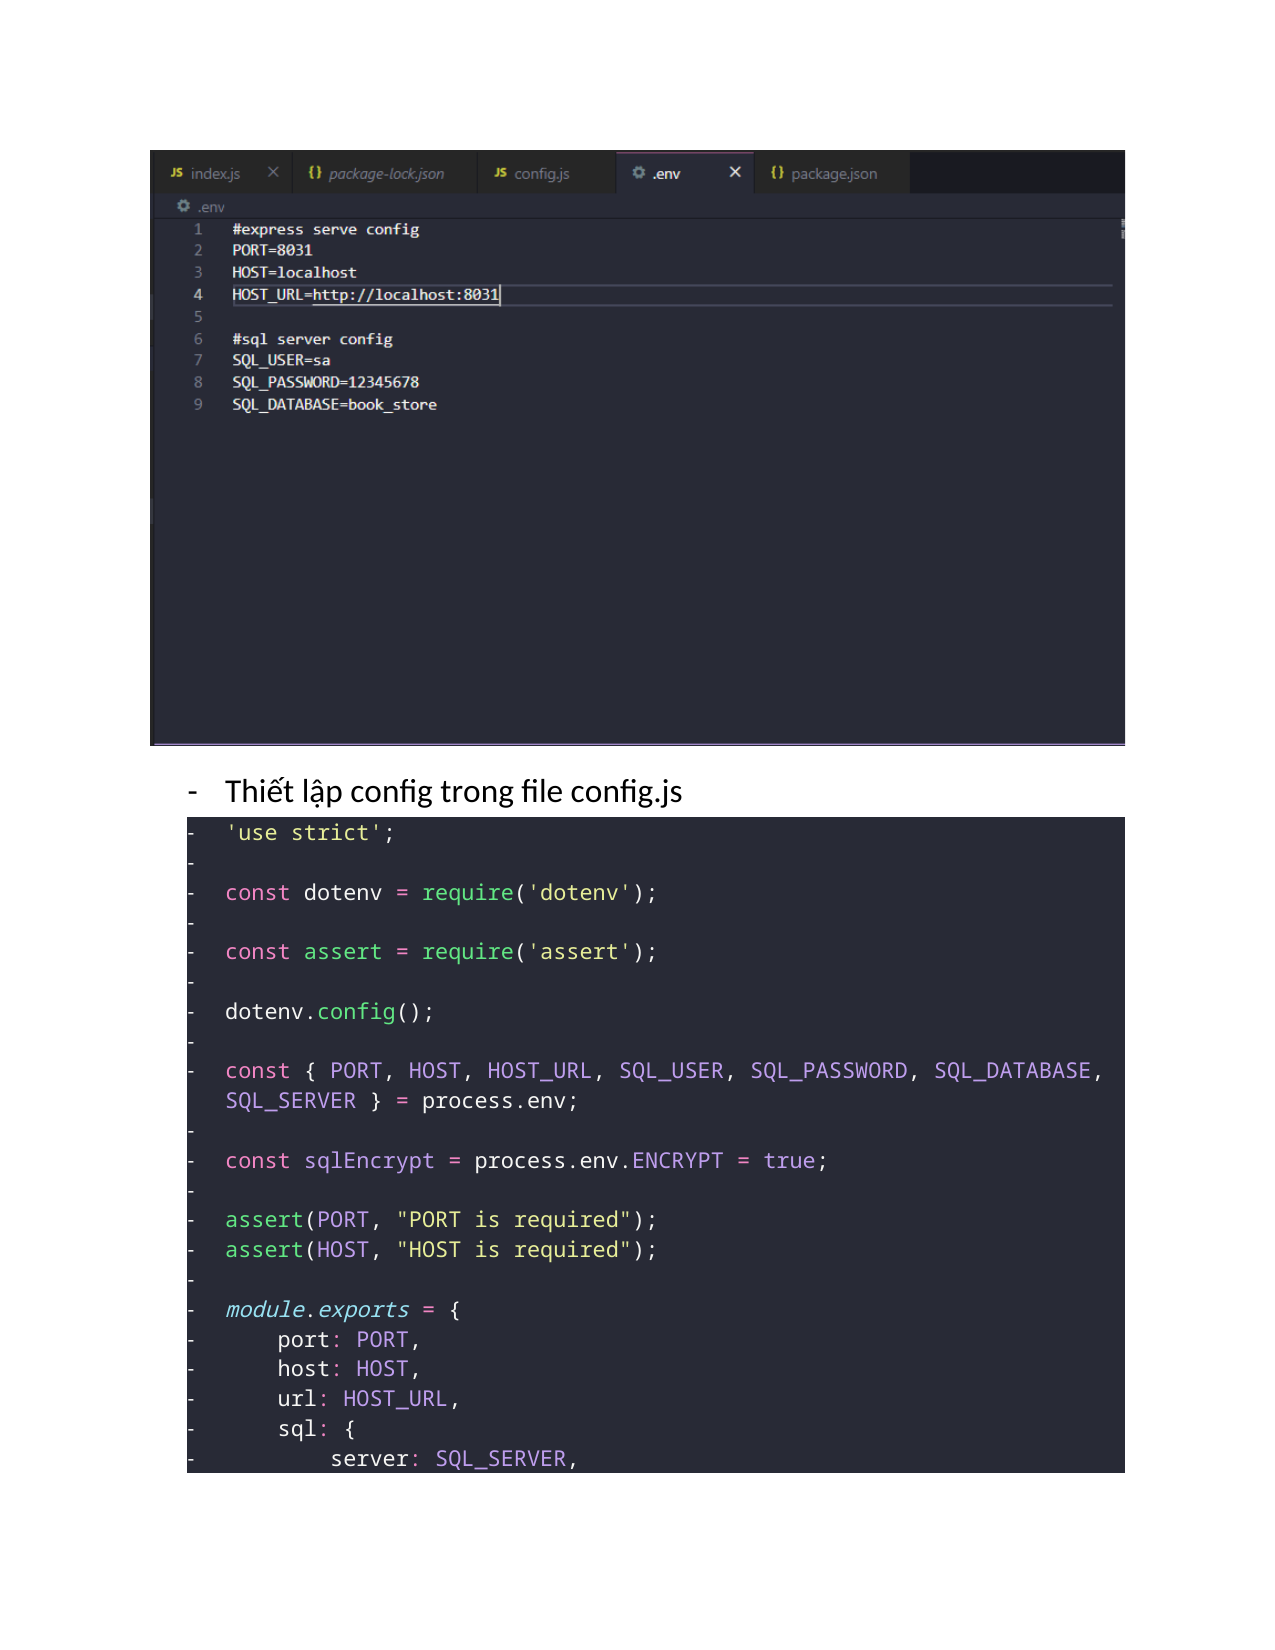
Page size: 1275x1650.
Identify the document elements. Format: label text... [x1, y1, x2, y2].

list port: PORT, [187, 1324, 1125, 1353]
picture [150, 150, 1125, 746]
list assert(PORT, "PORT is required"); [187, 1204, 1125, 1234]
list server: SQL_SERVER, [187, 1443, 1125, 1473]
list 'use strict'; [187, 817, 1125, 847]
list host: HOST, [187, 1353, 1125, 1383]
list const sqlEncrypt = process.env.ENCRYPT = true; [187, 1145, 1125, 1175]
list module.exports = { [187, 1294, 1125, 1324]
list const dotenv = require('dotenv'); [187, 877, 1125, 907]
list url: HOST_URL, [187, 1383, 1125, 1413]
list sql: { [187, 1413, 1125, 1443]
list Thiết lập config trong file config.js [187, 770, 1125, 811]
list dotenv.config(); [187, 996, 1125, 1026]
list const { PORT, HOST, HOST_URL, SQL_USER, SQL_PASSWORD, SQL_DATABASE, SQL_SERVER } = process.env; [187, 1056, 1125, 1115]
list assert(HOST, "HOST is required"); [187, 1234, 1125, 1264]
list const assert = require('assert'); [187, 936, 1125, 966]
